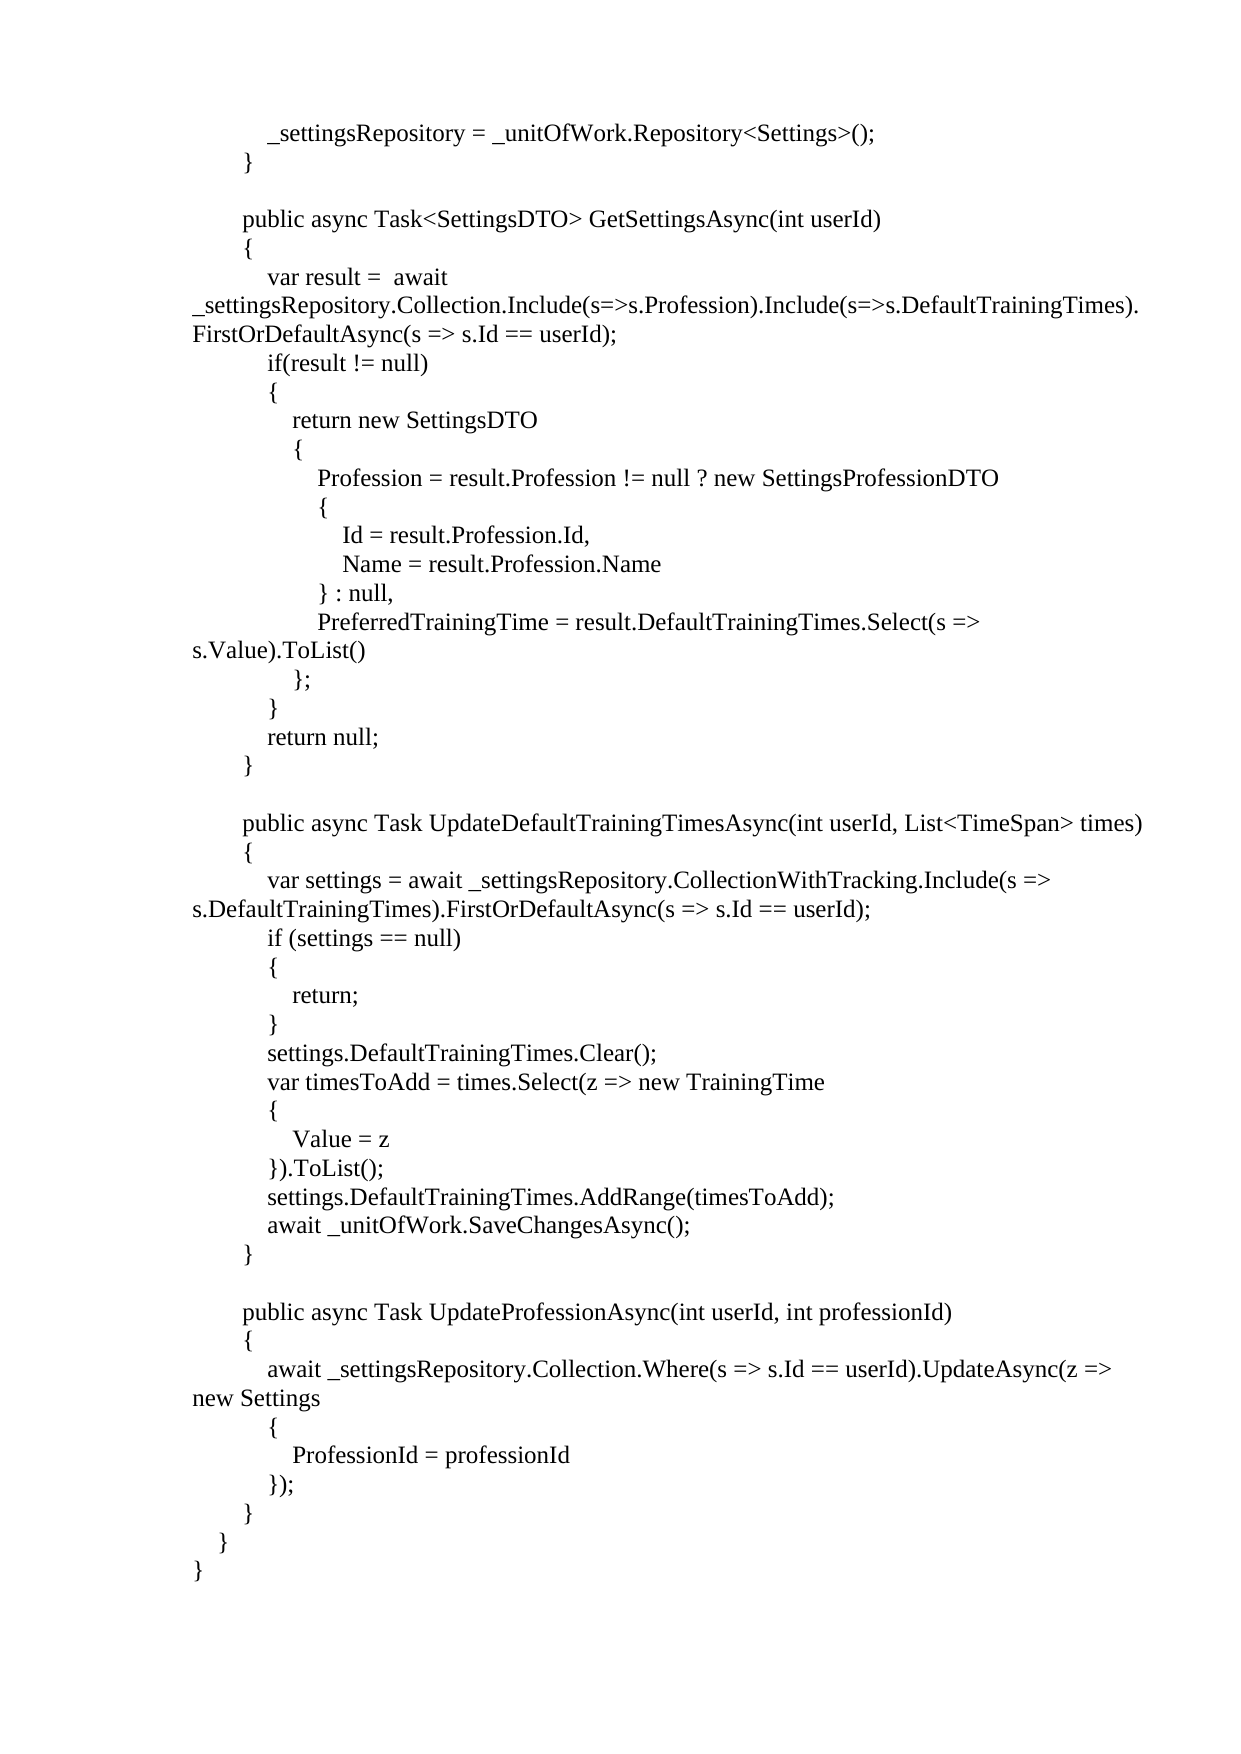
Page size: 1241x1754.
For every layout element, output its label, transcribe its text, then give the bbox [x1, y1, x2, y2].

text public async Task<SettingsDTO> GetSettingsAsync(int userId) [192, 204, 1152, 233]
text return; [192, 981, 1152, 1009]
text } [192, 1239, 1152, 1268]
text } [192, 1556, 1152, 1584]
text return null; [192, 722, 1152, 751]
text Value = z [192, 1124, 1152, 1153]
text settings.DefaultTrainingTimes.Clear(); [192, 1038, 1152, 1067]
text }); [192, 1469, 1152, 1498]
text var settings = await _settingsRepository.CollectionWithTracking.Include(s => s.DefaultTrainingTimes).FirstOrDefaultAsync(s => s.Id == userId); [192, 866, 1152, 923]
text { [192, 377, 1152, 406]
text public async Task UpdateDefaultTrainingTimesAsync(int userId, List<TimeSpan> times) [192, 808, 1152, 837]
text PreferredTrainingTime = result.DefaultTrainingTimes.Select(s => s.Value).ToList() [192, 607, 1152, 664]
text } [192, 1009, 1152, 1038]
text settings.DefaultTrainingTimes.AddRange(timesToAdd); [192, 1182, 1152, 1211]
text return new SettingsDTO [192, 406, 1152, 434]
text var timesToAdd = times.Select(z => new TrainingTime [192, 1067, 1152, 1096]
text ProfessionId = professionId [192, 1441, 1152, 1469]
text _settingsRepository = _unitOfWork.Repository<Settings>(); [192, 118, 1152, 147]
text { [192, 837, 1152, 866]
text await _unitOfWork.SaveChangesAsync(); [192, 1211, 1152, 1239]
text if (settings == null) [192, 923, 1152, 952]
text var result = await _settingsRepository.Collection.Include(s=>s.Profession).Include(s=>s.DefaultTrainingTimes).FirstOrDefaultAsync(s => s.Id == userId); [192, 262, 1152, 348]
text { [192, 1326, 1152, 1354]
text } [192, 1498, 1152, 1527]
text public async Task UpdateProfessionAsync(int userId, int professionId) [192, 1297, 1152, 1326]
text } [192, 147, 1152, 176]
text await _settingsRepository.Collection.Where(s => s.Id == userId).UpdateAsync(z => new Settings [192, 1354, 1152, 1412]
text Profession = result.Profession != null ? new SettingsProfessionDTO [192, 463, 1152, 492]
text { [192, 1096, 1152, 1124]
text } [192, 1527, 1152, 1556]
text } [192, 693, 1152, 722]
text Name = result.Profession.Name [192, 549, 1152, 578]
text { [192, 1412, 1152, 1441]
text { [192, 233, 1152, 262]
text } [192, 751, 1152, 779]
text } : null, [192, 578, 1152, 607]
text if(result != null) [192, 348, 1152, 377]
text { [192, 952, 1152, 981]
text { [192, 492, 1152, 521]
text }; [192, 664, 1152, 693]
text { [192, 434, 1152, 463]
text }).ToList(); [192, 1153, 1152, 1182]
text Id = result.Profession.Id, [192, 521, 1152, 549]
